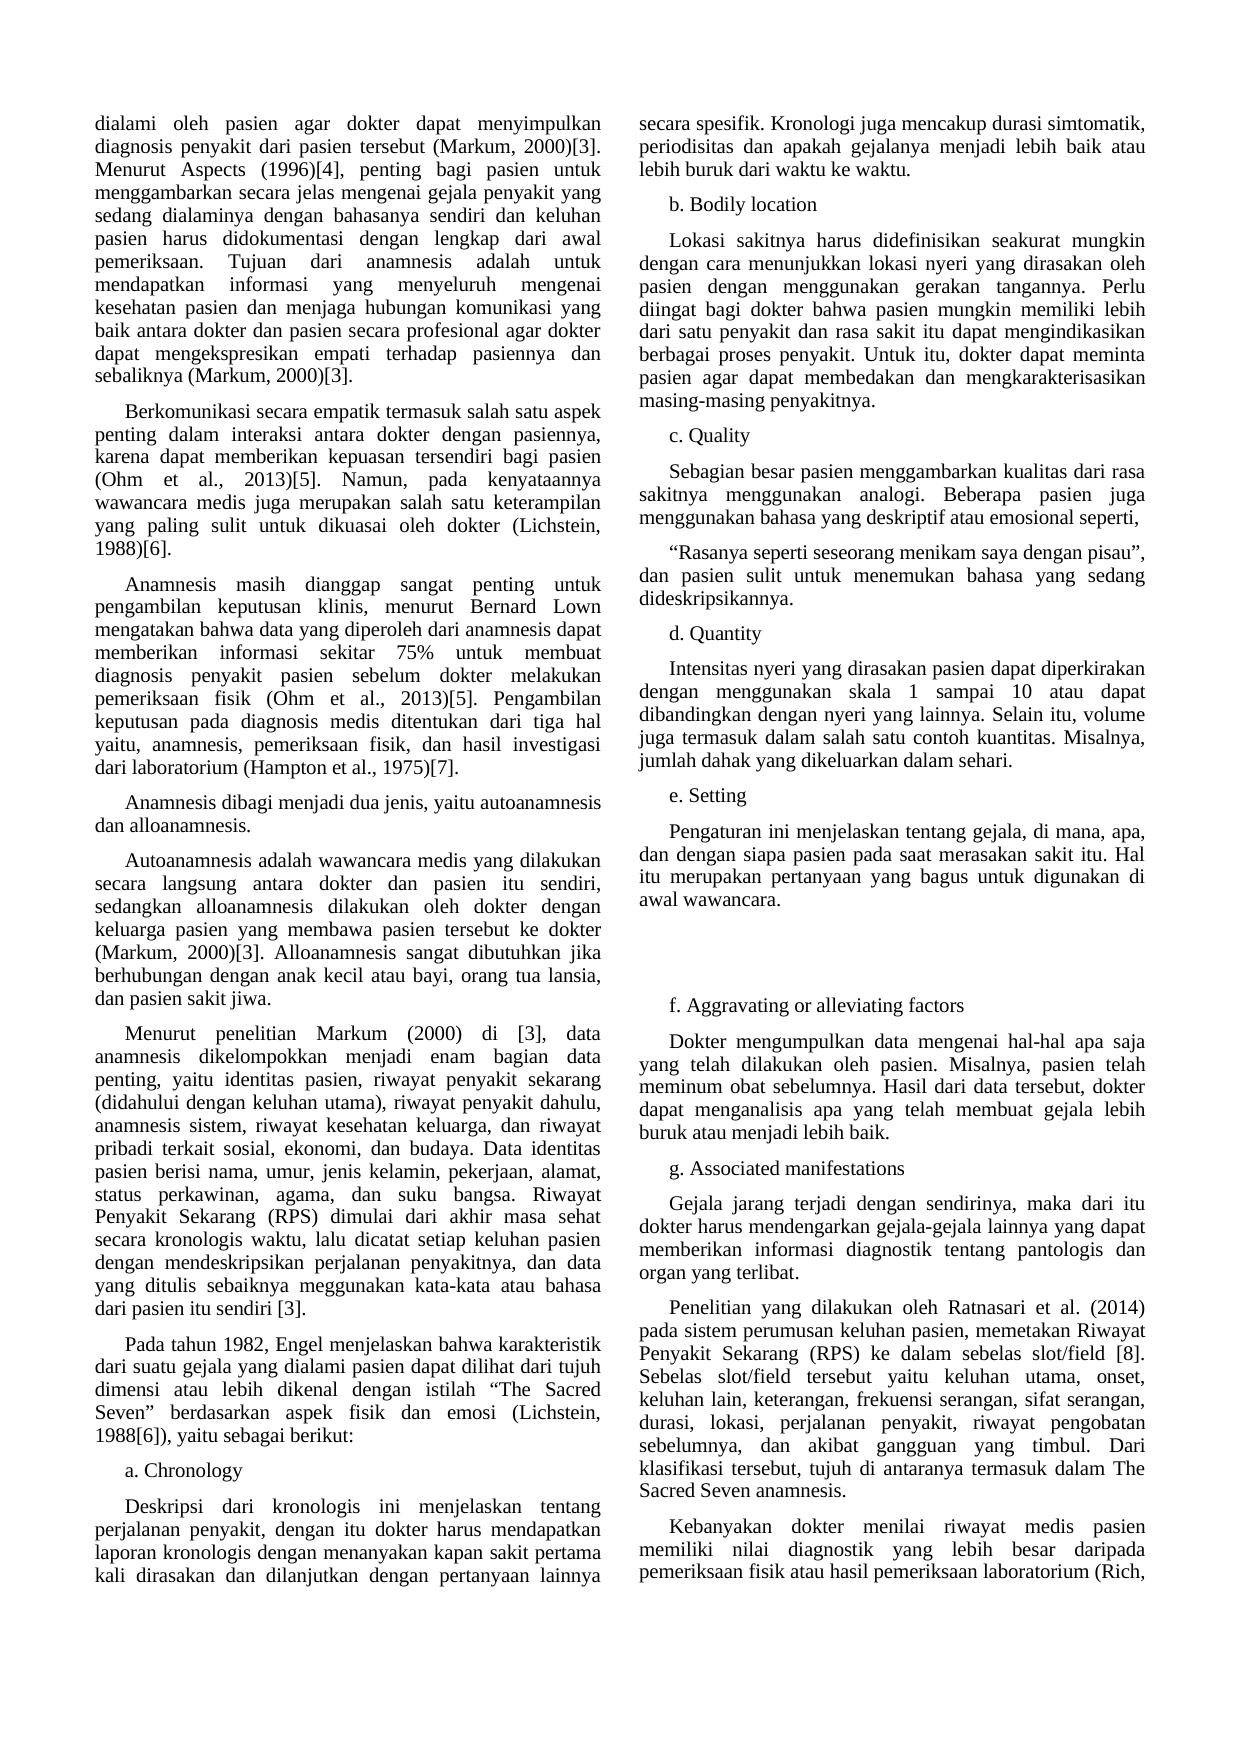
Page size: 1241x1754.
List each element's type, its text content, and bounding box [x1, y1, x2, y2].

text Anamnesis dibagi menjadi dua jenis, yaitu autoanamnesis dan alloanamnesis. [94, 791, 601, 837]
text Sebagian besar pasien menggambarkan kualitas dari rasa sakitnya menggunakan analogi. Beberapa pasien juga menggunakan bahasa yang deskriptif atau emosional seperti, [639, 460, 1146, 529]
text Berkomunikasi secara empatik termasuk salah satu aspek penting dalam interaksi antara dokter dengan pasiennya, karena dapat memberikan kepuasan tersendiri bagi pasien (Ohm et al., 2013)[5]. Namun, pada kenyataannya wawancara medis juga merupakan salah satu keterampilan yang paling sulit untuk dikuasai oleh dokter (Lichstein, 1988)[6]. [94, 400, 601, 560]
text Penelitian yang dilakukan oleh Ratnasari et al. (2014) pada sistem perumusan keluhan pasien, memetakan Riwayat Penyakit Sekarang (RPS) ke dalam sebelas slot/field [8]. Sebelas slot/field tersebut yaitu keluhan utama, onset, keluhan lain, keterangan, frekuensi serangan, sifat serangan, durasi, lokasi, perjalanan penyakit, riwayat pengobatan sebelumnya, dan akibat gangguan yang timbul. Dari klasifikasi tersebut, tujuh di antaranya termasuk dalam The Sacred Seven anamnesis. [639, 1296, 1146, 1502]
text f. Aggravating or alleviating factors [639, 994, 1146, 1017]
text b. Bodily location [639, 194, 1146, 216]
text Dokter mengumpulkan data mengenai hal-hal apa saja yang telah dilakukan oleh pasien. Misalnya, pasien telah meminum obat sebelumnya. Hasil dari data tersebut, dokter dapat menganalisis apa yang telah membuat gejala lebih buruk atau menjadi lebih baik. [639, 1030, 1146, 1144]
text Deskripsi dari kronologis ini menjelaskan tentang perjalanan penyakit, dengan itu dokter harus mendapatkan laporan kronologis dengan menanyakan kapan sakit pertama kali dirasakan dan dilanjutkan dengan pertanyaan lainnya secara spesifik. Kronologi juga mencakup durasi simtomatik, periodisitas dan apakah gejalanya menjadi lebih baik atau lebih buruk dari waktu ke waktu. [639, 112, 1146, 181]
text Pada tahun 1982, Engel menjelaskan bahwa karakteristik dari suatu gejala yang dialami pasien dapat dilihat dari tujuh dimensi atau lebih dikenal dengan istilah “The Sacred Seven” berdasarkan aspek fisik dan emosi (Lichstein, 1988[6]), yaitu sebagai berikut: [94, 1333, 601, 1447]
text Gejala jarang terjadi dengan sendirinya, maka dari itu dokter harus mendengarkan gejala-gejala lainnya yang dapat memberikan informasi diagnostik tentang pantologis dan organ yang terlibat. [639, 1192, 1146, 1284]
text e. Setting [639, 784, 1146, 807]
text Deskripsi dari kronologis ini menjelaskan tentang perjalanan penyakit, dengan itu dokter harus mendapatkan laporan kronologis dengan menanyakan kapan sakit pertama kali dirasakan dan dilanjutkan dengan pertanyaan lainnya secara spesifik. Kronologi juga mencakup durasi simtomatik, periodisitas dan apakah gejalanya menjadi lebih baik atau lebih buruk dari waktu ke waktu. [94, 1495, 601, 1587]
text d. Quantity [639, 622, 1146, 645]
text “Rasanya seperti seseorang menikam saya dengan pisau”, dan pasien sulit untuk menemukan bahasa yang sedang dideskripsikannya. [639, 541, 1146, 610]
text a. Chronology [94, 1460, 601, 1482]
text Autoanamnesis adalah wawancara medis yang dilakukan secara langsung antara dokter dan pasien itu sendiri, sedangkan alloanamnesis dilakukan oleh dokter dengan keluarga pasien yang membawa pasien tersebut ke dokter (Markum, 2000)[3]. Alloanamnesis sangat dibutuhkan jika berhubungan dengan anak kecil atau bayi, orang tua lansia, dan pasien sakit jiwa. [94, 849, 601, 1010]
text Lokasi sakitnya harus didefinisikan seakurat mungkin dengan cara menunjukkan lokasi nyeri yang dirasakan oleh pasien dengan menggunakan gerakan tangannya. Perlu diingat bagi dokter bahwa pasien mungkin memiliki lebih dari satu penyakit dan rasa sakit itu dapat mengindikasikan berbagai proses penyakit. Untuk itu, dokter dapat meminta pasien agar dapat membedakan dan mengkarakterisasikan masing-masing penyakitnya. [639, 229, 1146, 412]
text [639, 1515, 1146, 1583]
text g. Associated manifestations [639, 1157, 1146, 1180]
text c. Quality [639, 425, 1146, 447]
text Pengaturan ini menjelaskan tentang gejala, di mana, apa, dan dengan siapa pasien pada saat merasakan sakit itu. Hal itu merupakan pertanyaan yang bagus untuk digunakan di awal wawancara. [639, 820, 1146, 911]
text Menurut penelitian Markum (2000) di [3], data anamnesis dikelompokkan menjadi enam bagian data penting, yaitu identitas pasien, riwayat penyakit sekarang (didahului dengan keluhan utama), riwayat penyakit dahulu, anamnesis sistem, riwayat kesehatan keluarga, dan riwayat pribadi terkait sosial, ekonomi, dan budaya. Data identitas pasien berisi nama, umur, jenis kelamin, pekerjaan, alamat, status perkawinan, agama, dan suku bangsa. Riwayat Penyakit Sekarang (RPS) dimulai dari akhir masa sehat secara kronologis waktu, lalu dicatat setiap keluhan pasien dengan mendeskripsikan perjalanan penyakitnya, dan data yang ditulis sebaiknya meggunakan kata-kata atau bahasa dari pasien itu sendiri [3]. [94, 1022, 601, 1320]
text Anamnesis masih dianggap sangat penting untuk pengambilan keputusan klinis, menurut Bernard Lown mengatakan bahwa data yang diperoleh dari anamnesis dapat memberikan informasi sekitar 75% untuk membuat diagnosis penyakit pasien sebelum dokter melakukan pemeriksaan fisik (Ohm et al., 2013)[5]. Pengambilan keputusan pada diagnosis medis ditentukan dari tiga hal yaitu, anamnesis, pemeriksaan fisik, dan hasil investigasi dari laboratorium (Hampton et al., 1975)[7]. [94, 573, 601, 779]
text Intensitas nyeri yang dirasakan pasien dapat diperkirakan dengan menggunakan skala 1 sampai 10 atau dapat dibandingkan dengan nyeri yang lainnya. Selain itu, volume juga termasuk dalam salah satu contoh kuantitas. Misalnya, jumlah dahak yang dikeluarkan dalam sehari. [639, 658, 1146, 772]
